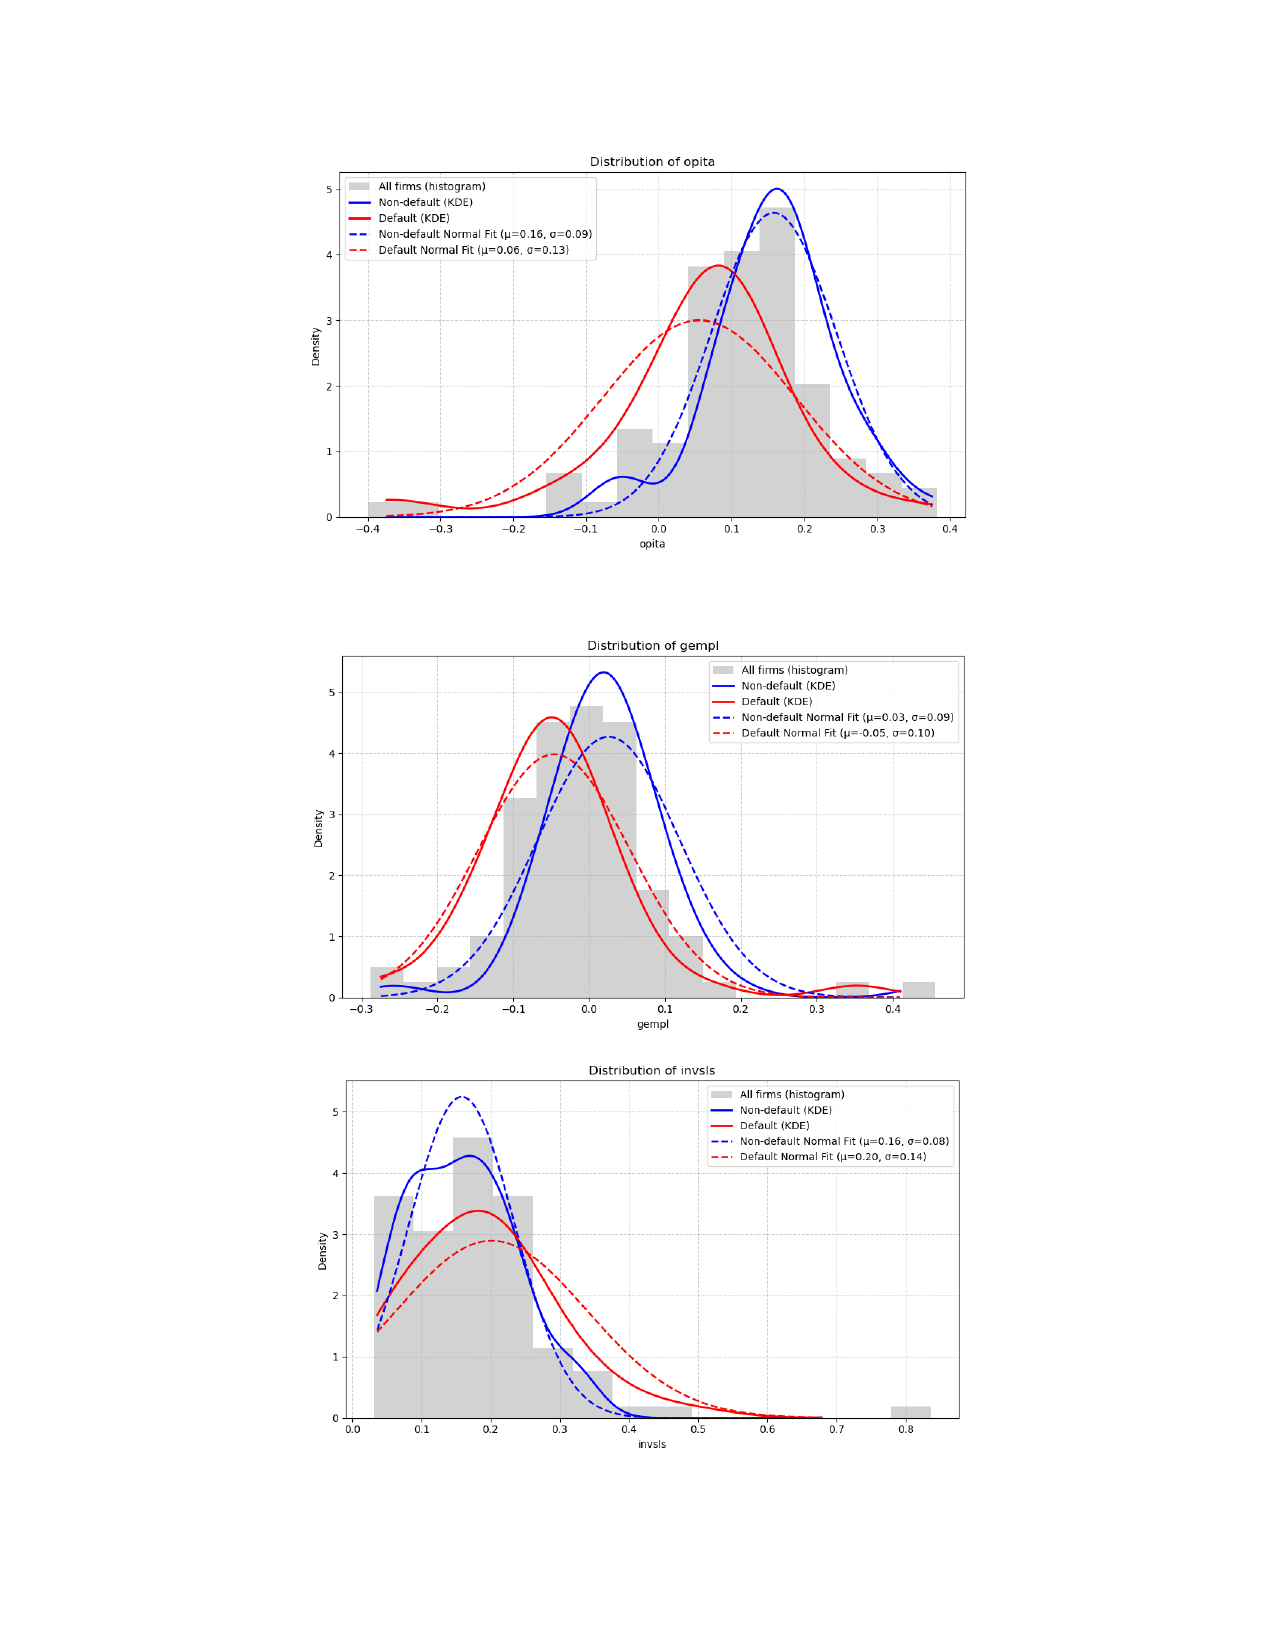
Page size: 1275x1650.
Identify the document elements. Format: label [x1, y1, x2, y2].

picture [310, 1058, 965, 1457]
picture [306, 633, 969, 1037]
picture [303, 150, 972, 557]
